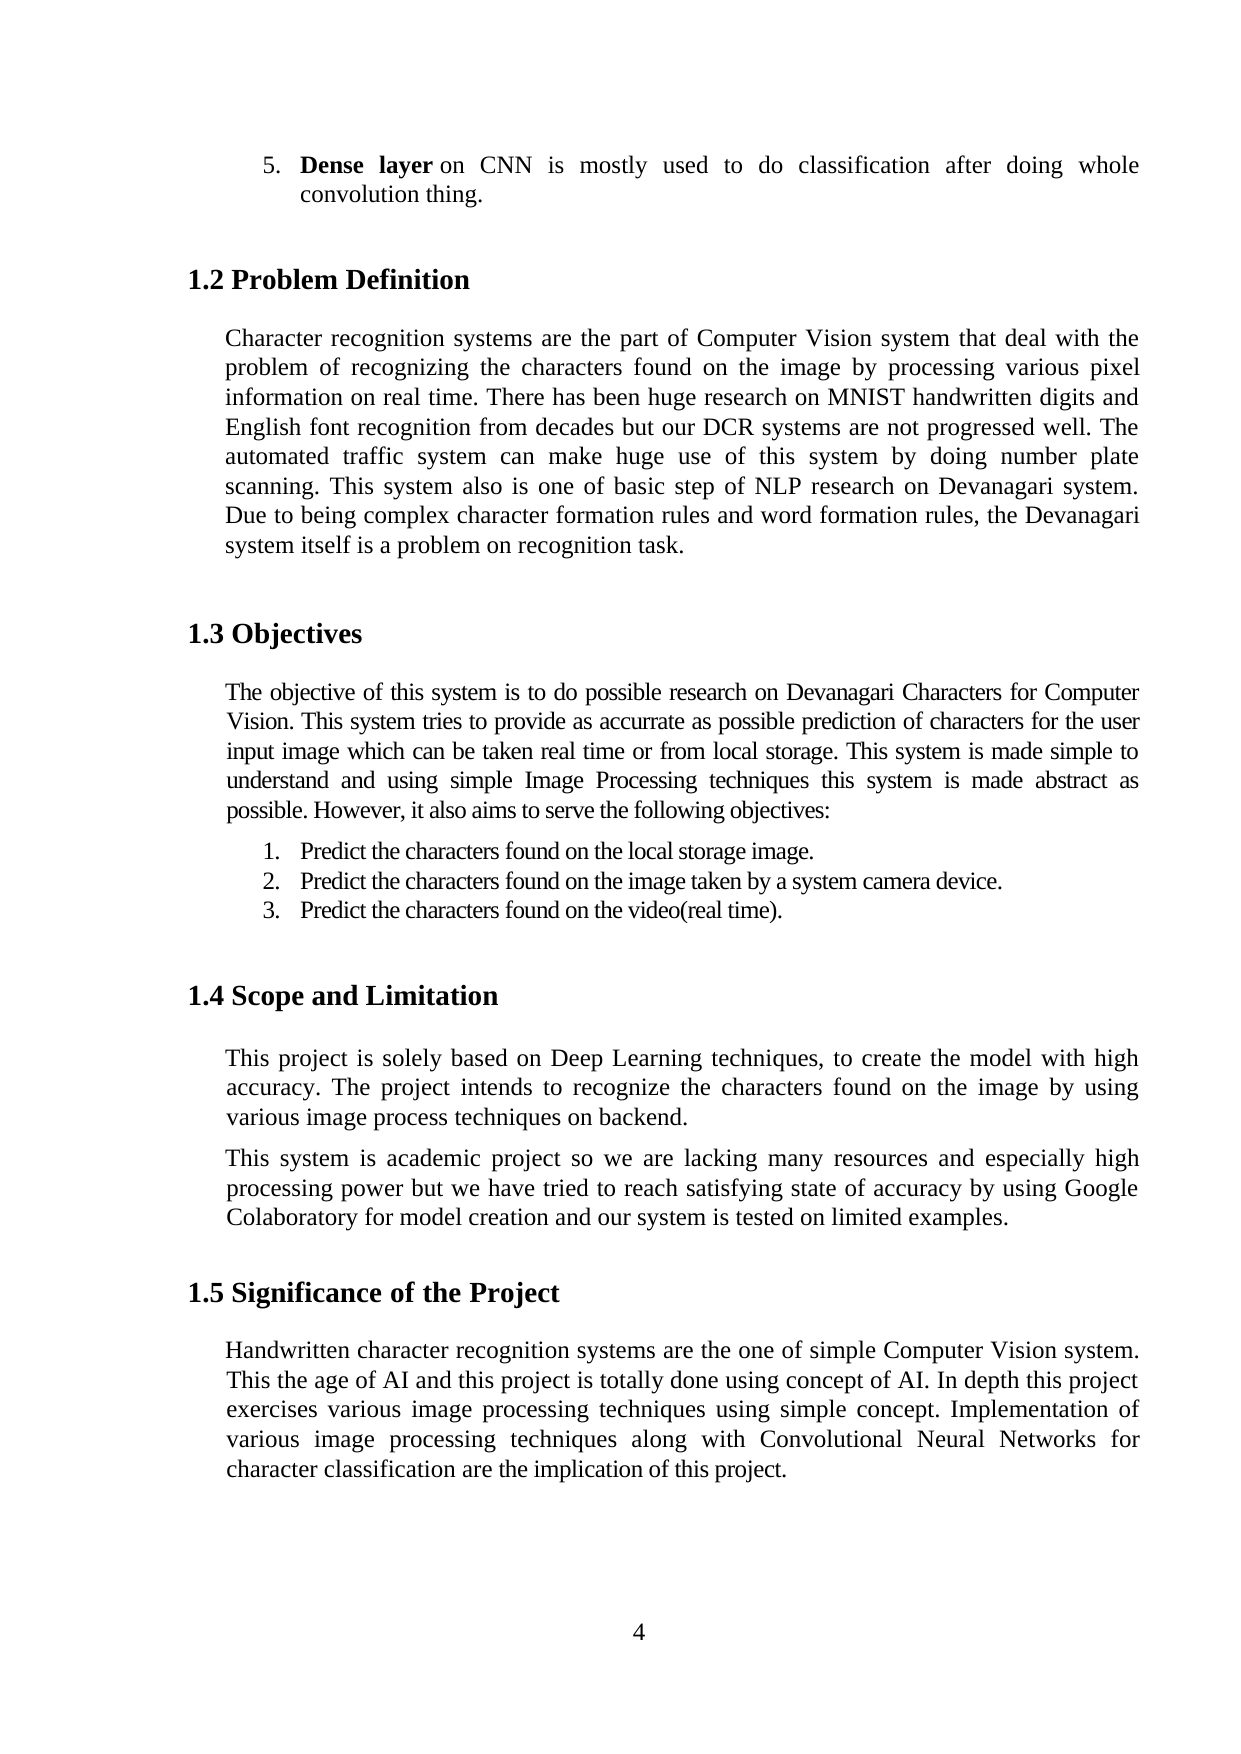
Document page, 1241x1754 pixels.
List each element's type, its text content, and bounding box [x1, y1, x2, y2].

subtitle 1.2 Problem Definition [187, 262, 1141, 296]
text This system is academic project so we are lacking many resources and especially high processing power but we have tried to reach satisfying state of accuracy by using Google Colaboratory for model creation and our system is tested on limited examples. [225, 1143, 1141, 1231]
subtitle 1.5 Significance of the Project [187, 1275, 1141, 1308]
text This project is solely based on Deep Learning techniques, to create the model with high accuracy. The project intends to recognize the characters found on the image by using various image process techniques on backend. [225, 1043, 1141, 1131]
list Predict the characters found on the local storage image. [262, 836, 1141, 865]
text Handwritten character recognition systems are the one of simple Computer Vision system. This the age of AI and this project is totally done using concept of AI. In depth this project exercises various image processing techniques using simple concept. Implementation of various image processing techniques along with Convolutional Neural Networks for character classification are the implication of this project. [225, 1335, 1141, 1482]
text Character recognition systems are the part of Computer Vision system that deal with the problem of recognizing the characters found on the image by processing various pixel information on real time. There has been huge research on MNIST handwritten digits and English font recognition from decades but our DCR systems are not progressed well. The automated traffic system can make huge use of this system by doing number plate scanning. This system also is one of basic step of NLP research on Devanagari system. Due to being complex character formation rules and word formation rules, the Devanagari system itself is a problem on recognition task. [225, 323, 1141, 559]
text The objective of this system is to do possible research on Devanagari Characters for Computer Vision. This system tries to provide as accurrate as possible prediction of characters for the user input image which can be taken real time or from local storage. This system is made simple to understand and using simple Image Processing techniques this system is made abstract as possible. However, it also aims to serve the following objectives: [225, 677, 1141, 824]
list Dense layer on CNN is mostly used to do classification after doing whole convolution thing. [262, 150, 1141, 208]
list Predict the characters found on the image taken by a system camera device. [262, 866, 1141, 895]
subtitle 1.3 Objectives [187, 616, 1141, 650]
subtitle 1.4 Scope and Limitation [187, 978, 1141, 1011]
list Predict the characters found on the video(real time). [262, 896, 1141, 924]
